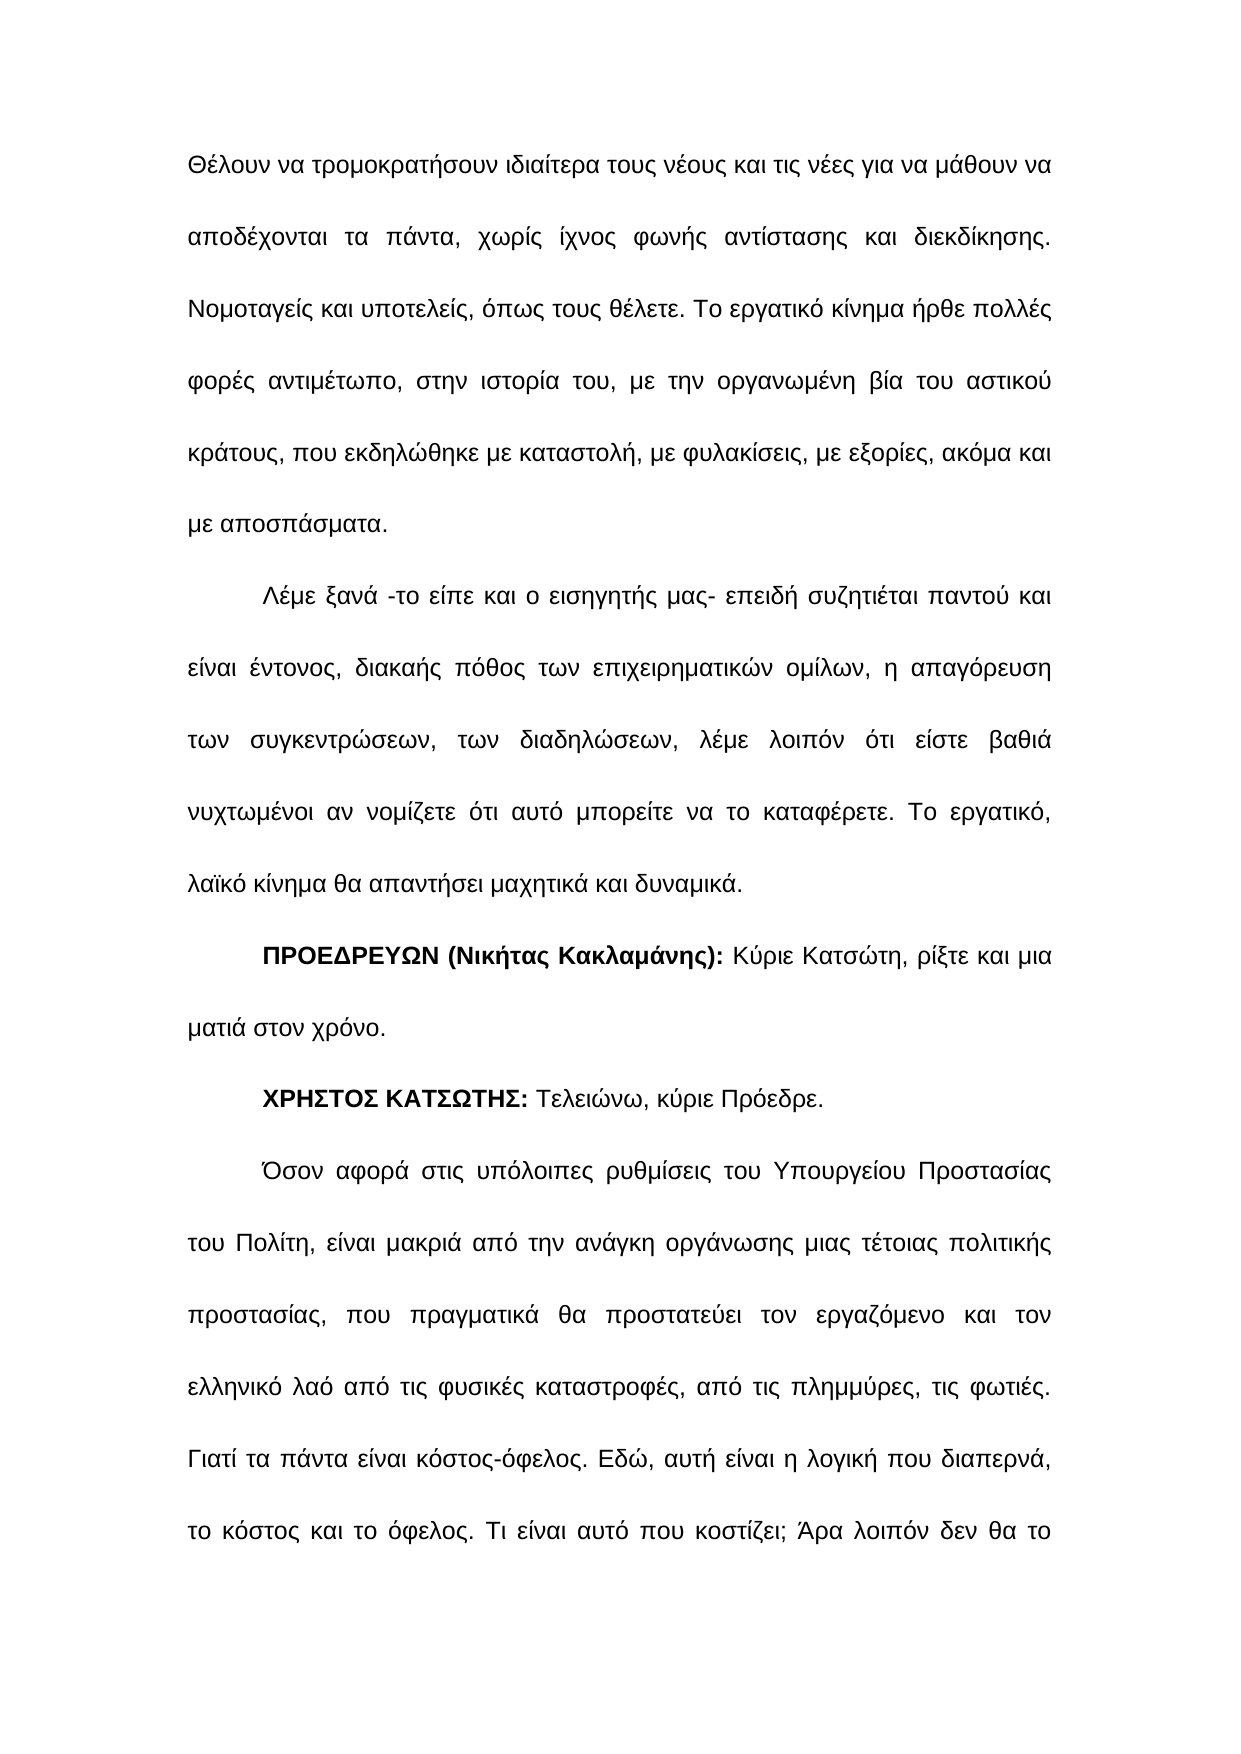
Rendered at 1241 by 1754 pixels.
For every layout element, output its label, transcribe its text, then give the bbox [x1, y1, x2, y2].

text Λέμε ξανά -το είπε και ο εισηγητής μας- επειδή συζητιέται παντού και είναι έντονος, διακαής πόθος των επιχειρηματικών ομίλων, η απαγόρευση των συγκεντρώσεων, των διαδηλώσεων, λέμε λοιπόν ότι είστε βαθιά νυχτωμένοι αν νομίζετε ότι αυτό μπορείτε να το καταφέρετε. Το εργατικό, λαϊκό κίνημα θα απαντήσει μαχητικά και δυναμικά. [187, 581, 1053, 897]
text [187, 150, 1053, 538]
text ΧΡΗΣΤΟΣ ΚΑΤΣΩΤΗΣ: Τελειώνω, κύριε Πρόεδρε. [187, 1084, 1053, 1113]
text ΠΡΟΕΔΡΕΥΩΝ (Νικήτας Κακλαμάνης): Κύριε Κατσώτη, ρίξτε και μια ματιά στον χρόνο. [187, 941, 1053, 1041]
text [187, 1156, 1053, 1544]
